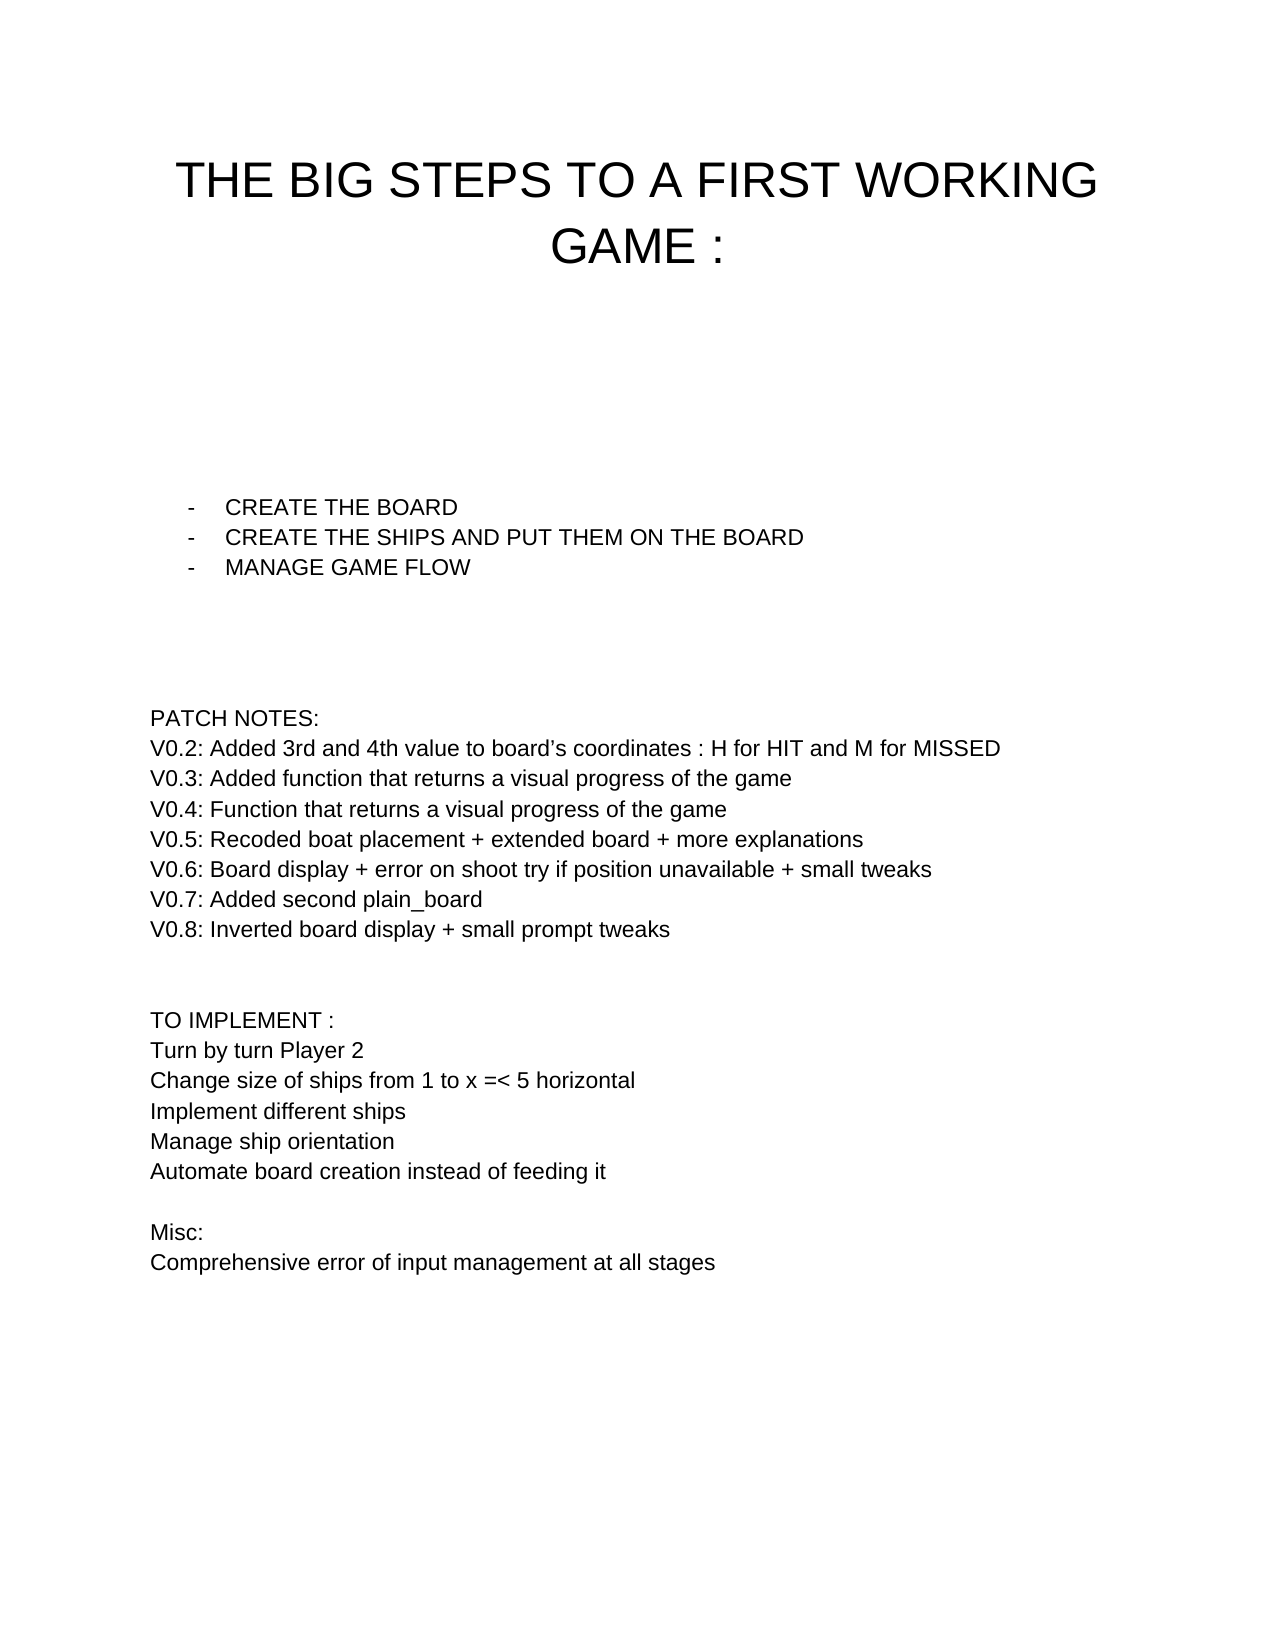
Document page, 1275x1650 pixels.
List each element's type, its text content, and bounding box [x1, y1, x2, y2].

list CREATE THE SHIPS AND PUT THEM ON THE BOARD [187, 524, 1125, 550]
list CREATE THE BOARD [187, 493, 1125, 520]
text V0.2: Added 3rd and 4th value to board’s coordinates : H for HIT and M for MISSED [150, 735, 1125, 762]
text Implement different ships [150, 1098, 1125, 1124]
text Manage ship orientation [150, 1128, 1125, 1154]
text V0.5: Recoded boat placement + extended board + more explanations [150, 826, 1125, 852]
text Misc: Comprehensive error of input management at all stages [150, 1218, 1125, 1275]
text V0.6: Board display + error on shoot try if position unavailable + small tweaks [150, 856, 1125, 882]
text V0.3: Added function that returns a visual progress of the game [150, 765, 1125, 792]
text THE BIG STEPS TO A FIRST WORKING GAME : [150, 150, 1125, 273]
list MANAGE GAME FLOW [187, 554, 1125, 580]
text V0.4: Function that returns a visual progress of the game [150, 796, 1125, 822]
text Automate board creation instead of feeding it [150, 1158, 1125, 1184]
text PATCH NOTES: [150, 705, 1125, 731]
text Turn by turn Player 2 Change size of ships from 1 to x =< 5 horizontal [150, 1037, 1125, 1094]
text TO IMPLEMENT : [150, 1007, 1125, 1033]
text V0.7: Added second plain_board [150, 886, 1125, 913]
text V0.8: Inverted board display + small prompt tweaks [150, 916, 1125, 943]
